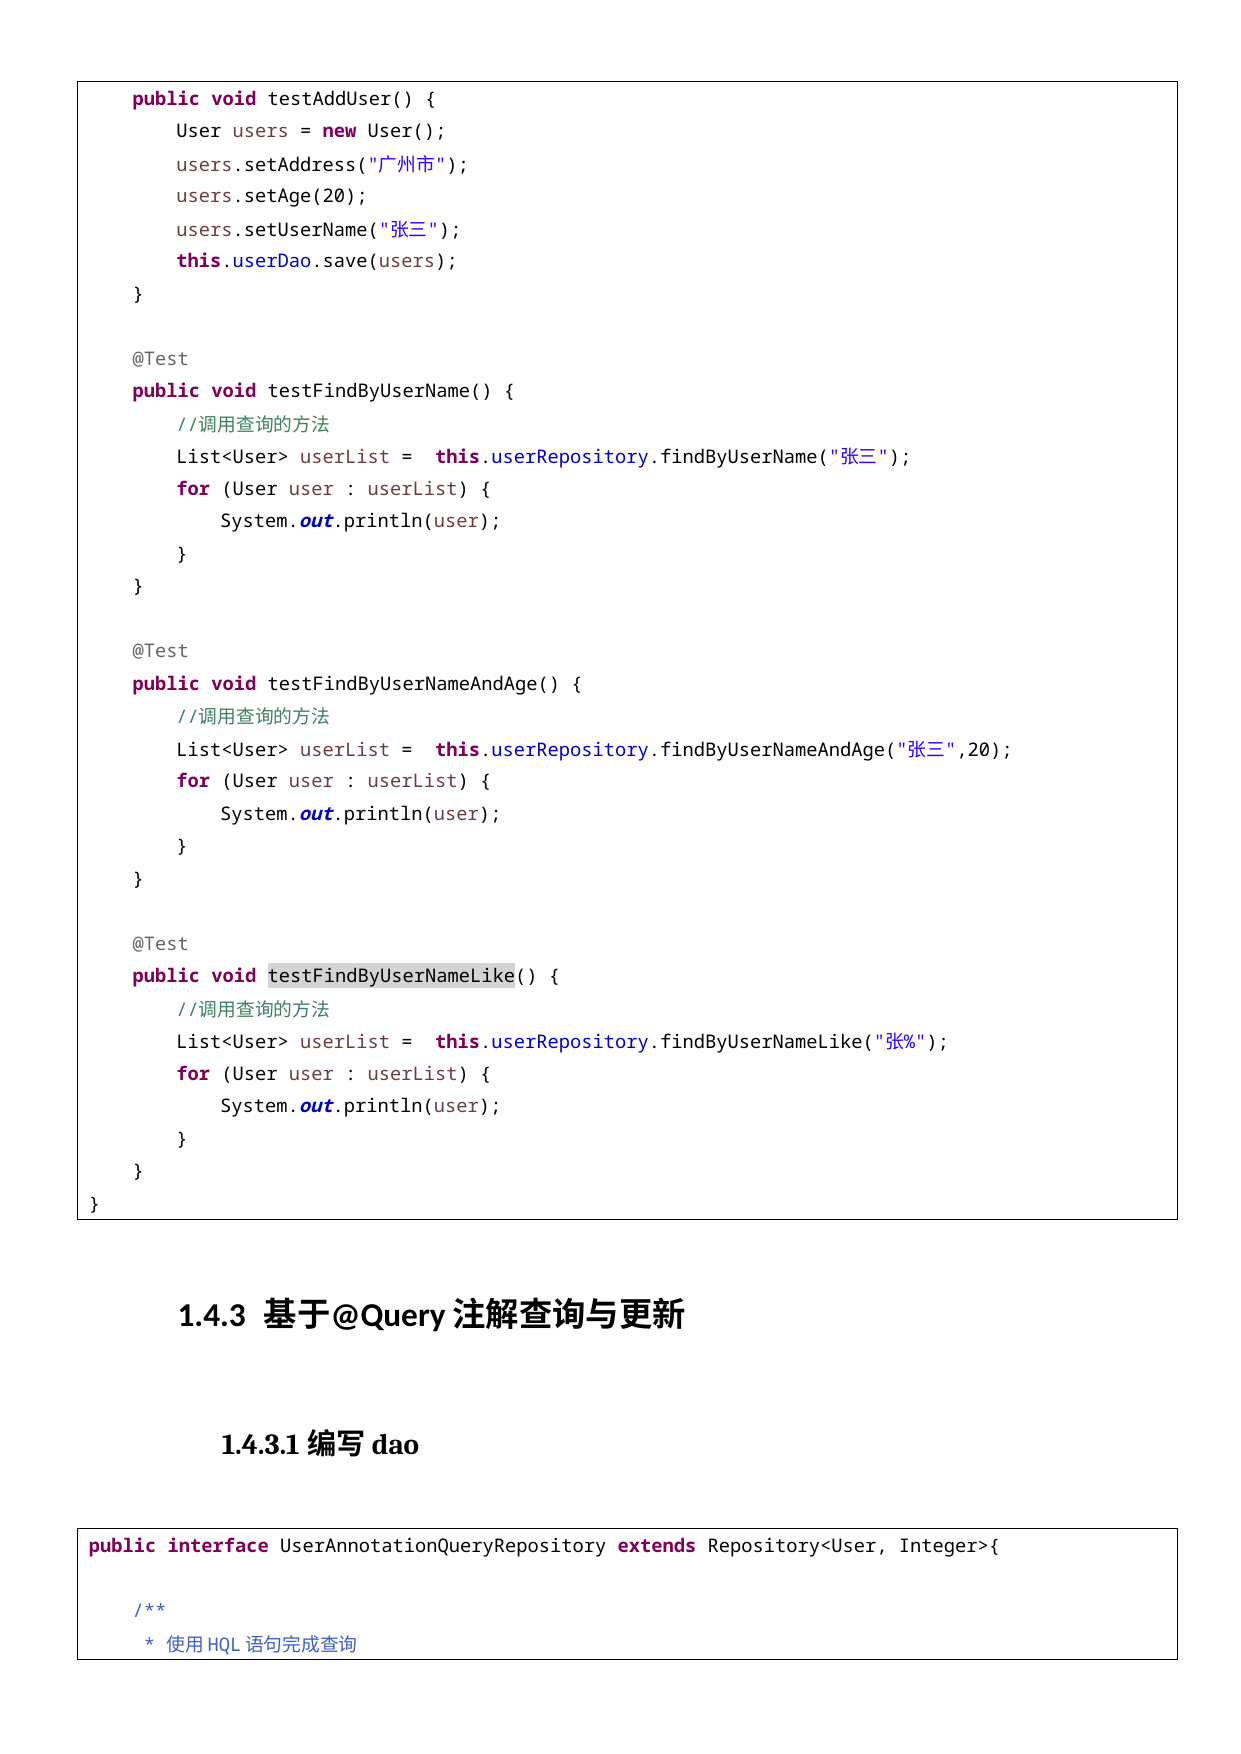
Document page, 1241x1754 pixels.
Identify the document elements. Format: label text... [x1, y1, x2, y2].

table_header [78, 82, 1177, 1219]
subtitle 基于@Query注解查询与更新 [177, 1280, 1167, 1345]
subtitle 编写dao [222, 1409, 1167, 1474]
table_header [78, 1529, 1177, 1659]
